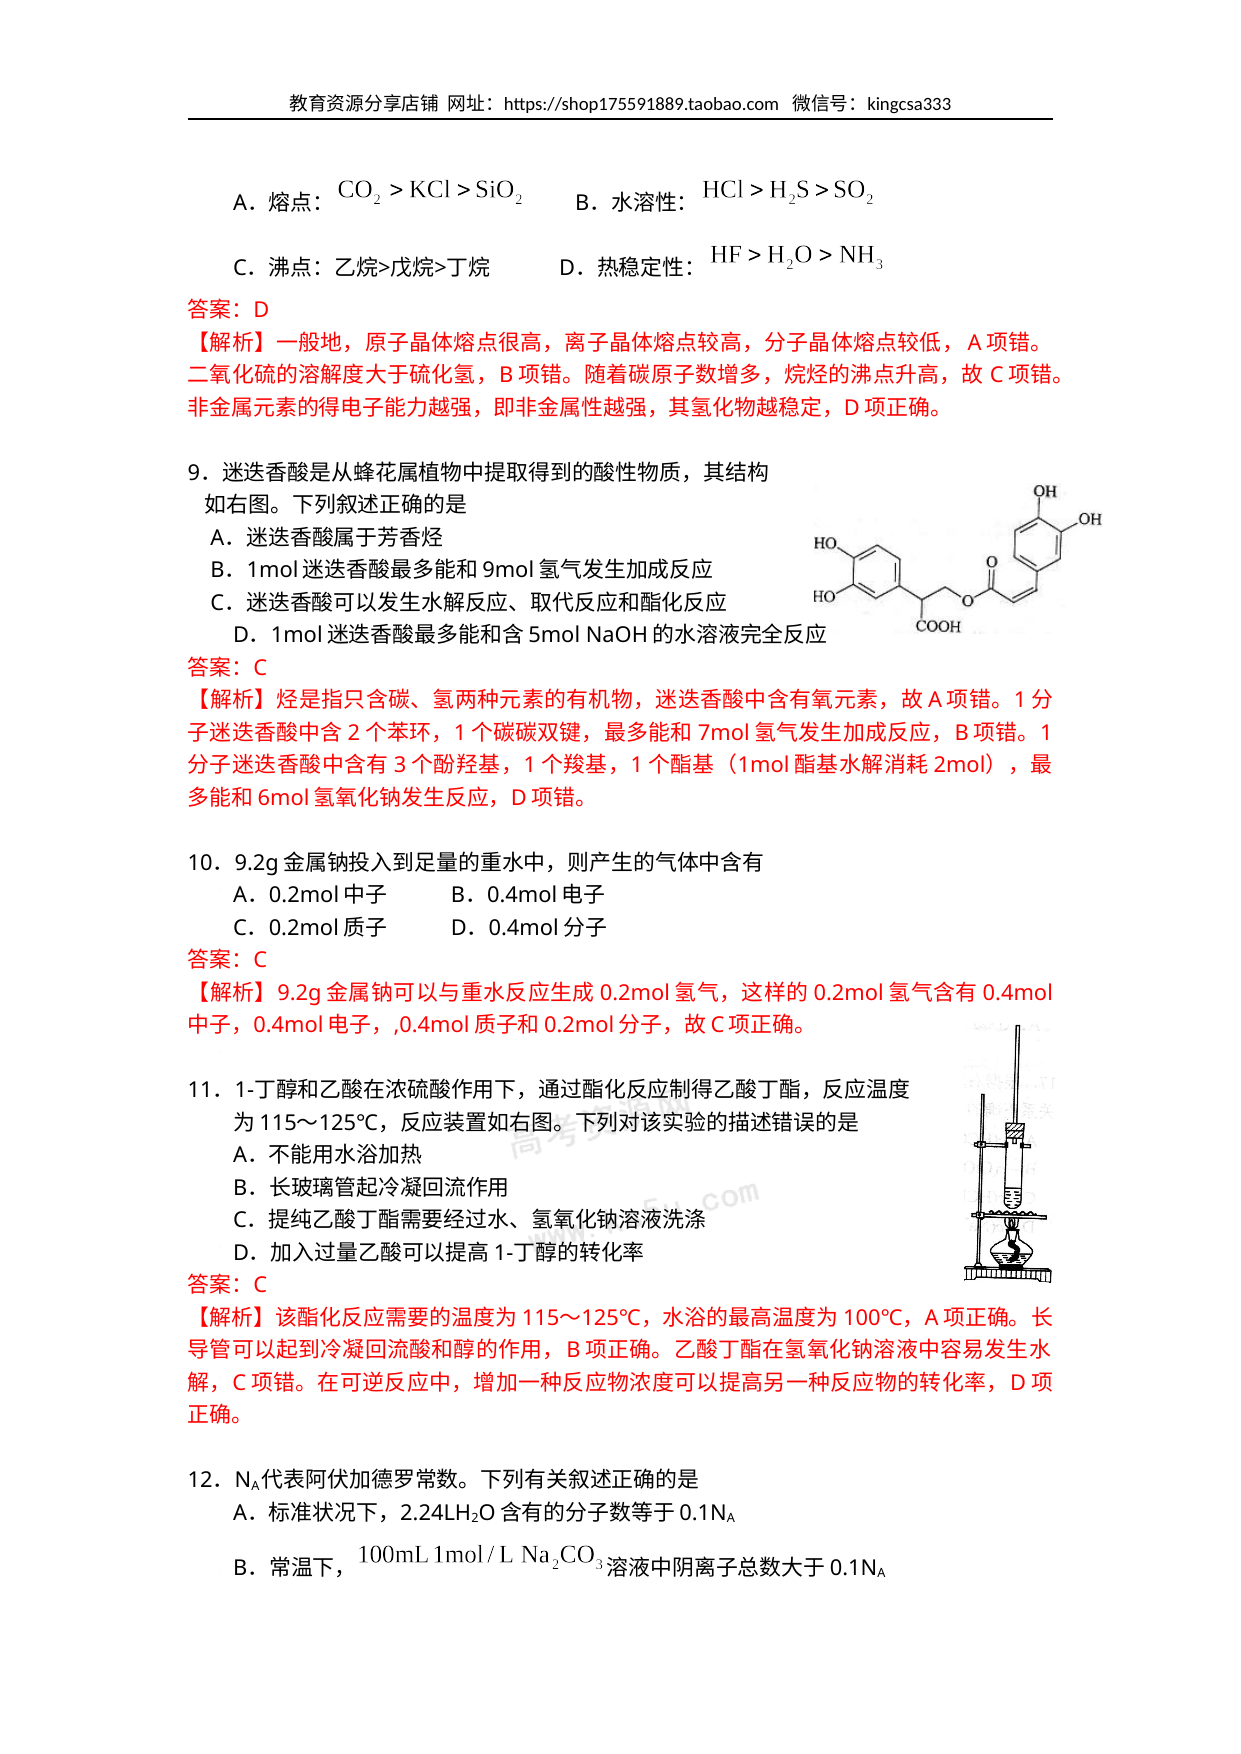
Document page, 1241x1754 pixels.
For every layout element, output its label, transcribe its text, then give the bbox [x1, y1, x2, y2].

text 10．9.2g金属钠投入到足量的重水中，则产生的气体中含有 [187, 844, 1053, 877]
text A．熔点： B．水溶性： [187, 162, 1053, 227]
picture [1053, 483, 1103, 634]
text B．常温下，溶液中阴离子总数大于0.1NA [187, 1527, 1053, 1592]
text 【解析】一般地，原子晶体熔点很高，离子晶体熔点较高，分子晶体熔点较低，A项错。二氧化硫的溶解度大于硫化氢，B项错。随着碳原子数增多，烷烃的沸点升高，故C项错。非金属元素的得电子能力越强，即非金属性越强，其氢化物越稳定，D项正确。 [187, 324, 1053, 422]
text A．迷迭香酸属于芳香烃 [187, 519, 1053, 552]
text D．加入过量乙酸可以提高1-丁醇的转化率 [187, 1234, 1053, 1267]
text 答案：C [187, 942, 1053, 974]
text 9．迷迭香酸是从蜂花属植物中提取得到的酸性物质，其结构 [187, 454, 1053, 487]
text 12．NA代表阿伏加德罗常数。下列有关叙述正确的是 [187, 1462, 1053, 1494]
text A．标准状况下，2.24LH2O含有的分子数等于0.1NA [187, 1494, 1053, 1527]
text A．不能用水浴加热 [187, 1137, 1053, 1169]
text 答案：C [187, 649, 1053, 682]
text 11．1-丁醇和乙酸在浓硫酸作用下，通过酯化反应制得乙酸丁酯，反应温度 [187, 1072, 1053, 1104]
text C．迷迭香酸可以发生水解反应、取代反应和酯化反应 [187, 584, 1053, 617]
text 【解析】该酯化反应需要的温度为115～125℃，水浴的最高温度为100℃，A项正确。长导管可以起到冷凝回流酸和醇的作用，B项正确。乙酸丁酯在氢氧化钠溶液中容易发生水解，C项错。在可逆反应中，增加一种反应物浓度可以提高另一种反应物的转化率，D项正确。 [187, 1299, 1053, 1429]
text A．0.2mol中子 B．0.4mol电子 [187, 877, 1053, 909]
text C．提纯乙酸丁酯需要经过水、氢氧化钠溶液洗涤 [187, 1202, 1053, 1234]
text B．长玻璃管起冷凝回流作用 [187, 1169, 1053, 1202]
text C．沸点：乙烷>戊烷>丁烷 D．热稳定性： [187, 227, 1053, 292]
text 为115～125℃，反应装置如右图。下列对该实验的描述错误的是 [187, 1104, 1053, 1137]
text 答案：D [187, 292, 1053, 324]
text 【解析】烃是指只含碳、氢两种元素的有机物，迷迭香酸中含有氧元素，故A项错。1分子迷迭香酸中含2个苯环，1个碳碳双键，最多能和7mol氢气发生加成反应，B项错。1分子迷迭香酸中含有3个酚羟基，1个羧基，1个酯基（1mol酯基水解消耗2mol），最多能和6mol氢氧化钠发生反应，D项错。 [187, 682, 1053, 812]
picture [964, 1023, 1056, 1284]
text B．1mol迷迭香酸最多能和9mol氢气发生加成反应 [187, 552, 1053, 584]
text 答案：C [187, 1267, 1053, 1299]
text D．1mol迷迭香酸最多能和含5mol NaOH的水溶液完全反应 [187, 617, 1053, 649]
text 【解析】9.2g金属钠可以与重水反应生成0.2mol氢气，这样的0.2mol氢气含有0.4mol中子，0.4mol电子，,0.4mol质子和0.2mol分子，故C项正确。 [187, 974, 1053, 1039]
text 如右图。下列叙述正确的是 [187, 487, 1053, 519]
text C．0.2mol质子 D．0.4mol分子 [187, 909, 1053, 942]
